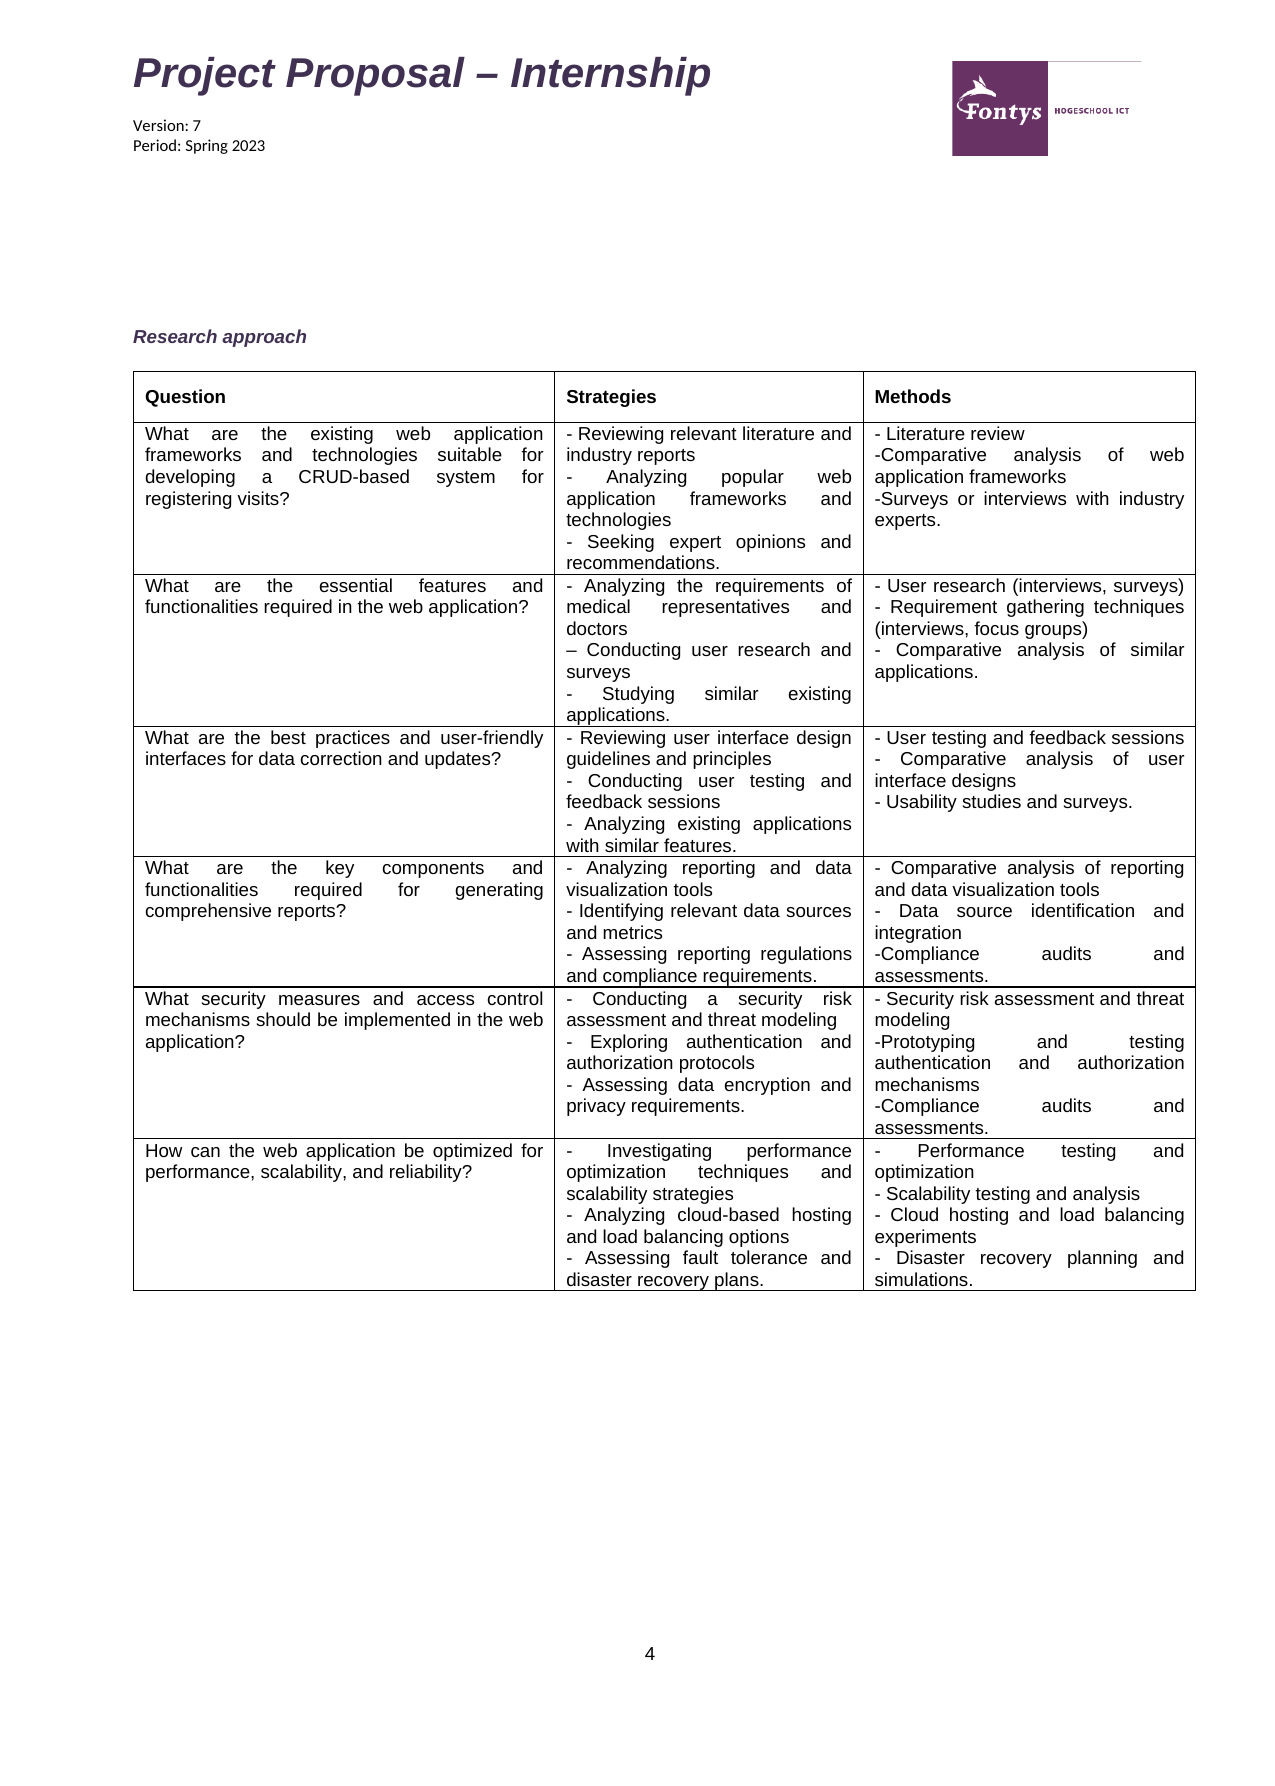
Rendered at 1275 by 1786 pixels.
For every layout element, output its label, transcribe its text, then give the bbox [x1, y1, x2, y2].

table_cell How can the web application be optimized for performance, scalability, and reliability? [134, 1139, 554, 1290]
table_cell What are the key components and functionalities required for generating comprehensive reports? [134, 857, 554, 986]
table_header Strategies [555, 372, 863, 422]
table_cell - Analyzing the requirements of medical representatives and doctors – Conducting user research and surveys - Studying similar existing applications. [555, 575, 863, 726]
table_cell What are the best practices and user-friendly interfaces for data correction and updates? [134, 727, 554, 856]
picture [950, 61, 1141, 155]
table_cell What are the essential features and functionalities required in the web application? [134, 575, 554, 726]
table_cell - Performance testing and optimization - Scalability testing and analysis - Cloud hosting and load balancing experiments - Disaster recovery planning and simulations. [864, 1139, 1195, 1290]
table_cell What are the existing web application frameworks and technologies suitable for developing a CRUD-based system for registering visits? [134, 423, 554, 573]
table_cell What security measures and access control mechanisms should be implemented in the web application? [134, 988, 554, 1138]
table_cell - User testing and feedback sessions - Comparative analysis of user interface designs - Usability studies and surveys. [864, 727, 1195, 856]
table_cell - Literature review -Comparative analysis of web application frameworks -Surveys or interviews with industry experts. [864, 423, 1195, 573]
text Research approach [133, 326, 1167, 347]
table_header Question [134, 372, 554, 422]
table_cell - Conducting a security risk assessment and threat modeling - Exploring authentication and authorization protocols - Assessing data encryption and privacy requirements. [555, 988, 863, 1138]
table_cell - Comparative analysis of reporting and data visualization tools - Data source identification and integration -Compliance audits and assessments. [864, 857, 1195, 986]
table_cell - Reviewing relevant literature and industry reports - Analyzing popular web application frameworks and technologies - Seeking expert opinions and recommendations. [555, 423, 863, 573]
table_cell - Reviewing user interface design guidelines and principles - Conducting user testing and feedback sessions - Analyzing existing applications with similar features. [555, 727, 863, 856]
table_cell - Analyzing reporting and data visualization tools - Identifying relevant data sources and metrics - Assessing reporting regulations and compliance requirements. [555, 857, 863, 986]
table_header Methods [864, 372, 1195, 422]
table_cell - User research (interviews, surveys) - Requirement gathering techniques (interviews, focus groups) - Comparative analysis of similar applications. [864, 575, 1195, 726]
table_cell - Investigating performance optimization techniques and scalability strategies - Analyzing cloud-based hosting and load balancing options - Assessing fault tolerance and disaster recovery plans. [555, 1139, 863, 1290]
table_cell - Security risk assessment and threat modeling -Prototyping and testing authentication and authorization mechanisms -Compliance audits and assessments. [864, 988, 1195, 1138]
